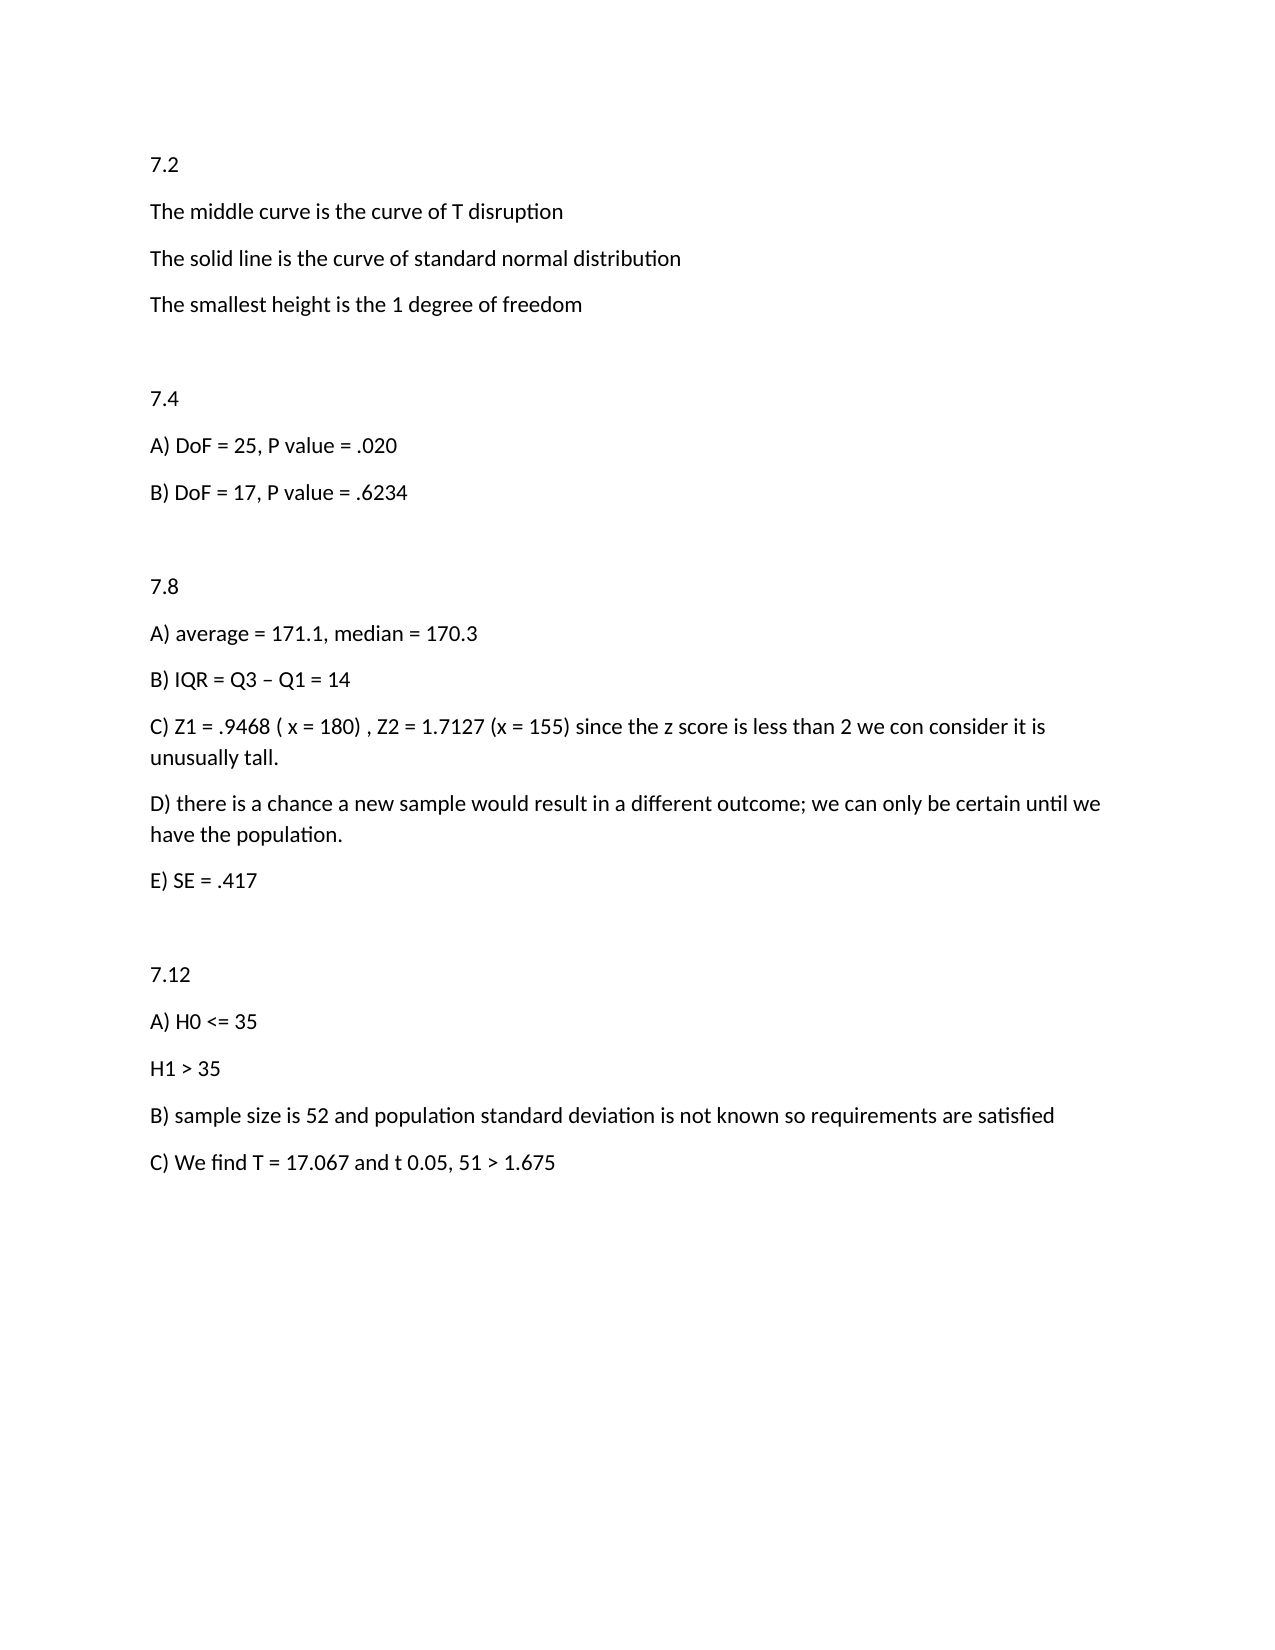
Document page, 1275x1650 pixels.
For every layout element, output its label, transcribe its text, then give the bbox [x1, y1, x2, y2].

text 7.2 [150, 150, 1125, 178]
text A) H0 <= 35 [150, 1007, 1125, 1035]
text 7.12 [150, 960, 1125, 988]
text The solid line is the curve of standard normal distribution [150, 244, 1125, 272]
text The smallest height is the 1 degree of freedom [150, 291, 1125, 319]
text A) DoF = 25, P value = .020 [150, 431, 1125, 459]
text B) DoF = 17, P value = .6234 [150, 478, 1125, 506]
text 7.4 [150, 384, 1125, 412]
text B) IQR = Q3 – Q1 = 14 [150, 666, 1125, 694]
text C) We find T = 17.067 and t 0.05, 51 > 1.675 [150, 1148, 1125, 1176]
text A) average = 171.1, median = 170.3 [150, 619, 1125, 647]
text The middle curve is the curve of T disruption [150, 197, 1125, 225]
text D) there is a chance a new sample would result in a different outcome; we can only be certain until we have the population. [150, 789, 1125, 848]
text H1 > 35 [150, 1054, 1125, 1082]
text B) sample size is 52 and population standard deviation is not known so requirements are satisfied [150, 1101, 1125, 1129]
text C) Z1 = .9468 ( x = 180) , Z2 = 1.7127 (x = 155) since the z score is less than 2 we con consider it is unusually tall. [150, 712, 1125, 771]
text E) SE = .417 [150, 867, 1125, 895]
text 7.8 [150, 572, 1125, 600]
